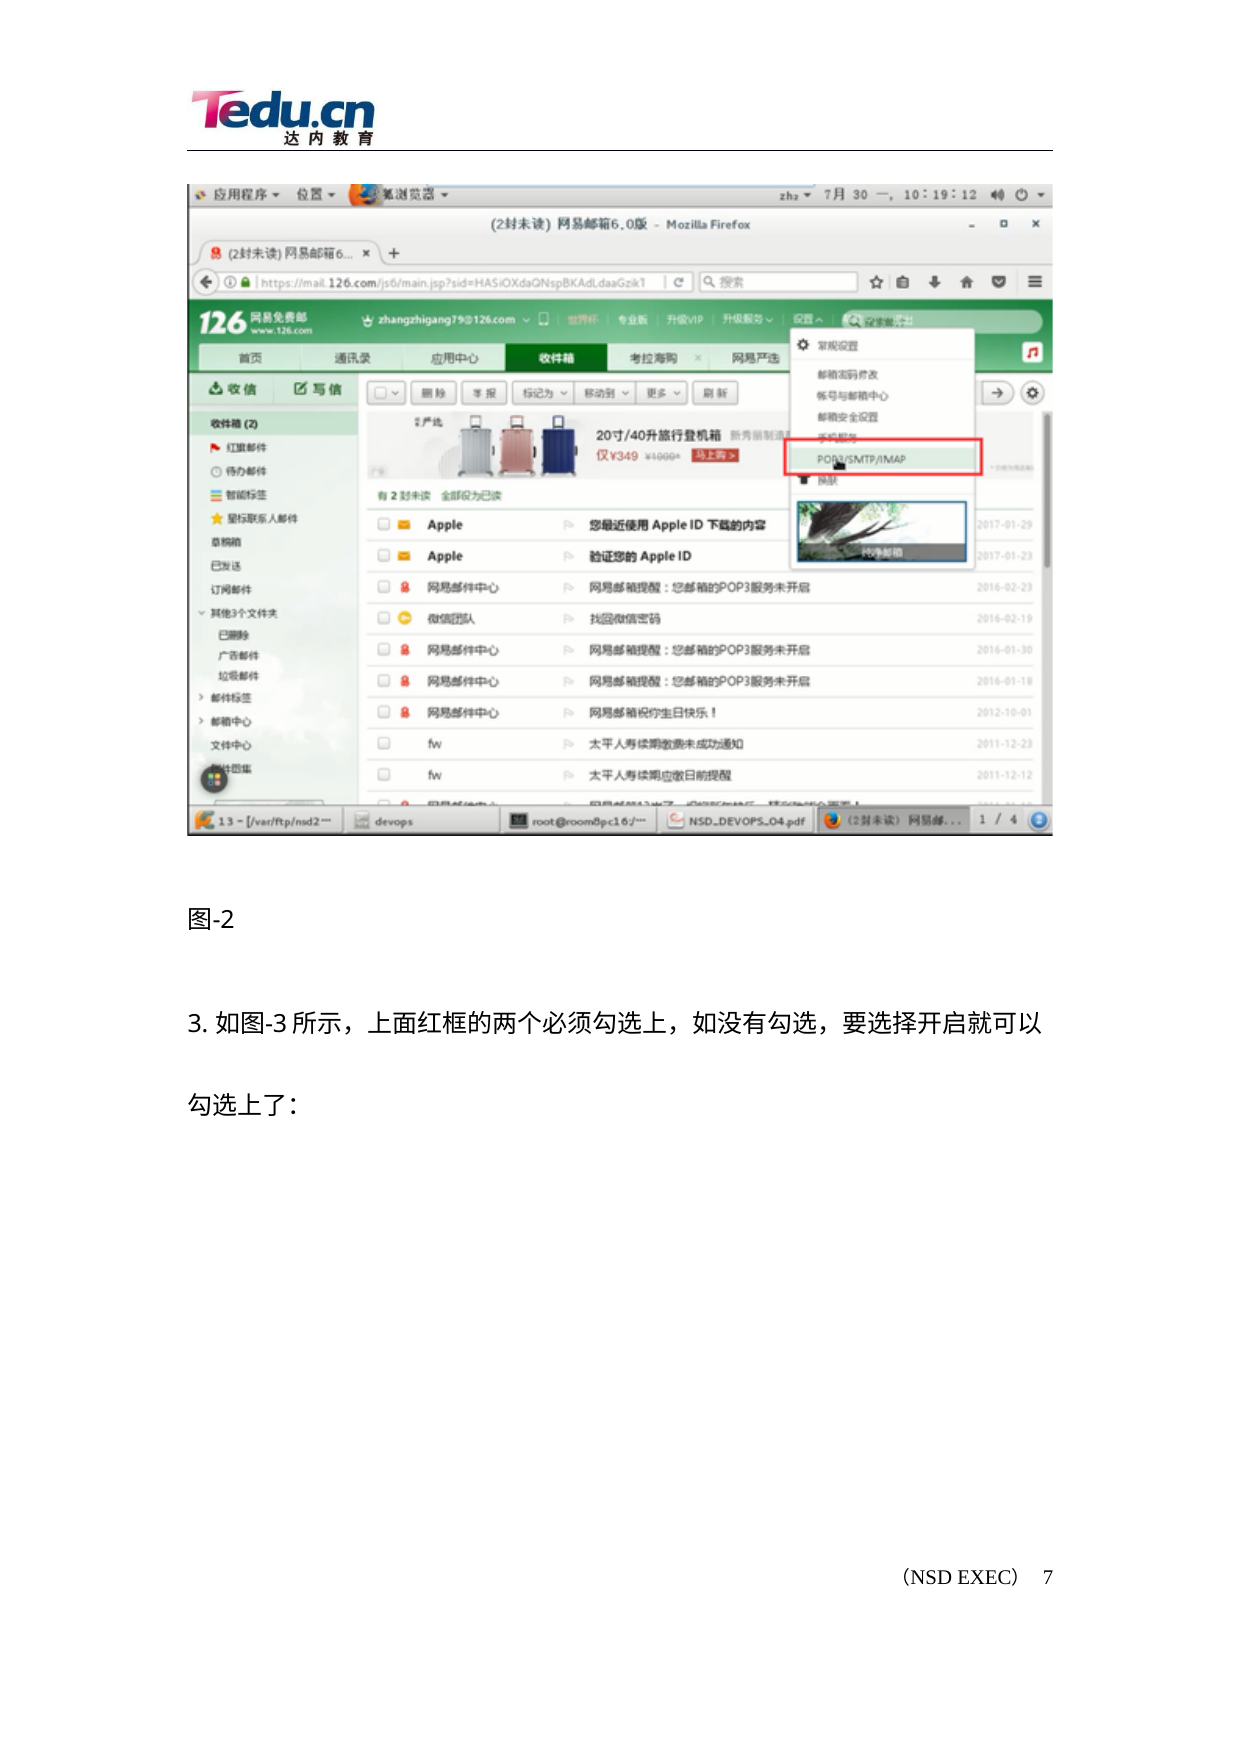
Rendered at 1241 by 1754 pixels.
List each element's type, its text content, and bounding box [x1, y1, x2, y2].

picture [187, 184, 1053, 836]
text 图-2 [187, 883, 1053, 951]
text 3. 如图-3所示，上面红框的两个必须勾选上，如没有勾选，要选择开启就可以勾选上了： [187, 988, 1053, 1137]
picture [187, 88, 379, 148]
